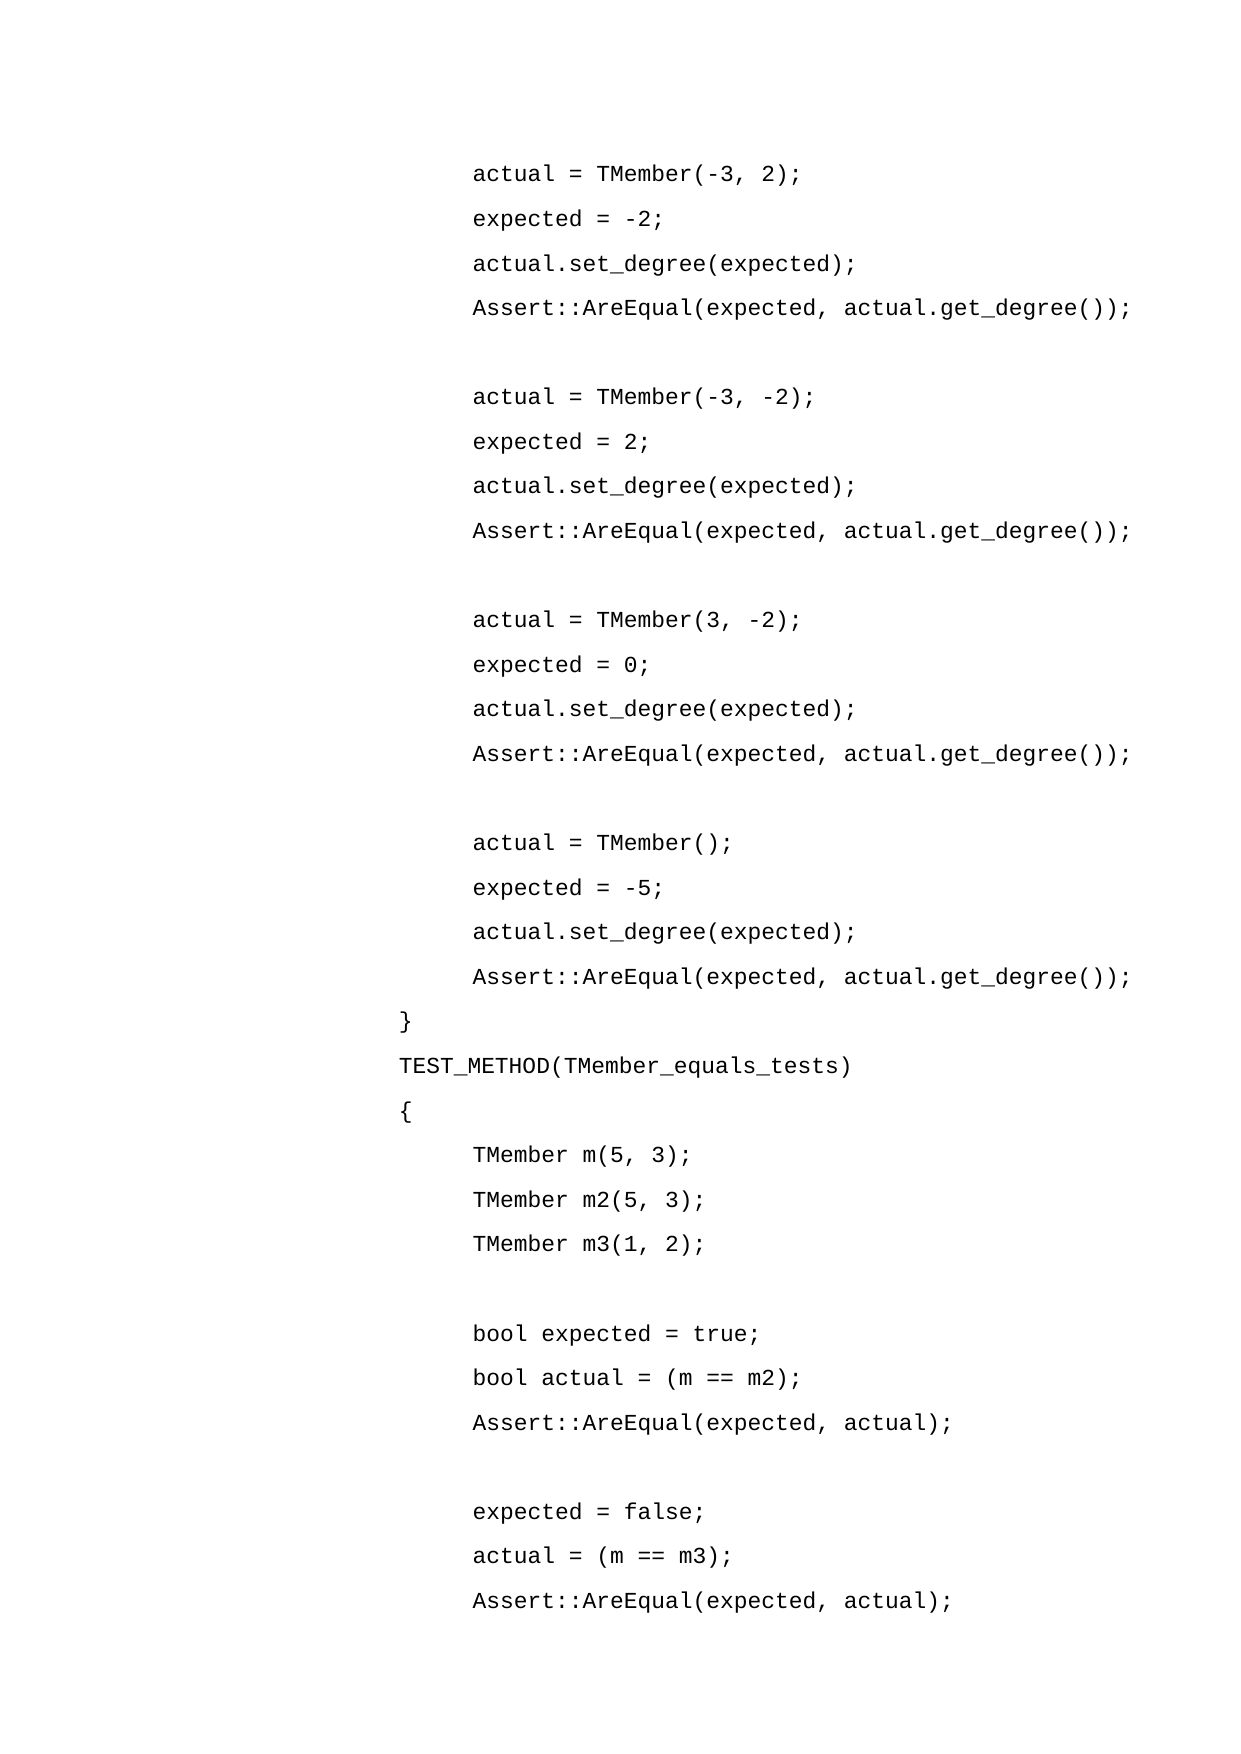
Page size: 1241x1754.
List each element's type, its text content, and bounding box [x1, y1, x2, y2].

text Assert::AreEqual(expected, actual.get_degree()); [177, 965, 1152, 991]
text actual = (m == m3); [177, 1545, 1152, 1571]
text bool expected = true; [177, 1322, 1152, 1348]
text actual.set_degree(expected); [177, 252, 1152, 278]
text actual = TMember(-3, -2); [177, 386, 1152, 412]
text expected = -5; [177, 876, 1152, 902]
text Assert::AreEqual(expected, actual.get_degree()); [177, 519, 1152, 545]
text TMember m3(1, 2); [177, 1233, 1152, 1259]
text } [177, 1010, 1152, 1036]
text actual.set_degree(expected); [177, 921, 1152, 947]
text TMember m2(5, 3); [177, 1188, 1152, 1214]
text TMember m(5, 3); [177, 1143, 1152, 1169]
text actual = TMember(3, -2); [177, 608, 1152, 634]
text TEST_METHOD(TMember_equals_tests) [177, 1054, 1152, 1080]
text bool actual = (m == m2); [177, 1366, 1152, 1392]
text actual = TMember(); [177, 831, 1152, 857]
text Assert::AreEqual(expected, actual.get_degree()); [177, 742, 1152, 768]
text { [177, 1099, 1152, 1125]
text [177, 296, 1152, 322]
text expected = false; [177, 1500, 1152, 1526]
text expected = 0; [177, 653, 1152, 679]
text expected = 2; [177, 430, 1152, 456]
text actual.set_degree(expected); [177, 698, 1152, 724]
text Assert::AreEqual(expected, actual); [177, 1589, 1152, 1615]
text expected = -2; [177, 207, 1152, 233]
text actual = TMember(-3, 2); [177, 163, 1152, 189]
text Assert::AreEqual(expected, actual); [177, 1411, 1152, 1437]
text actual.set_degree(expected); [177, 475, 1152, 501]
